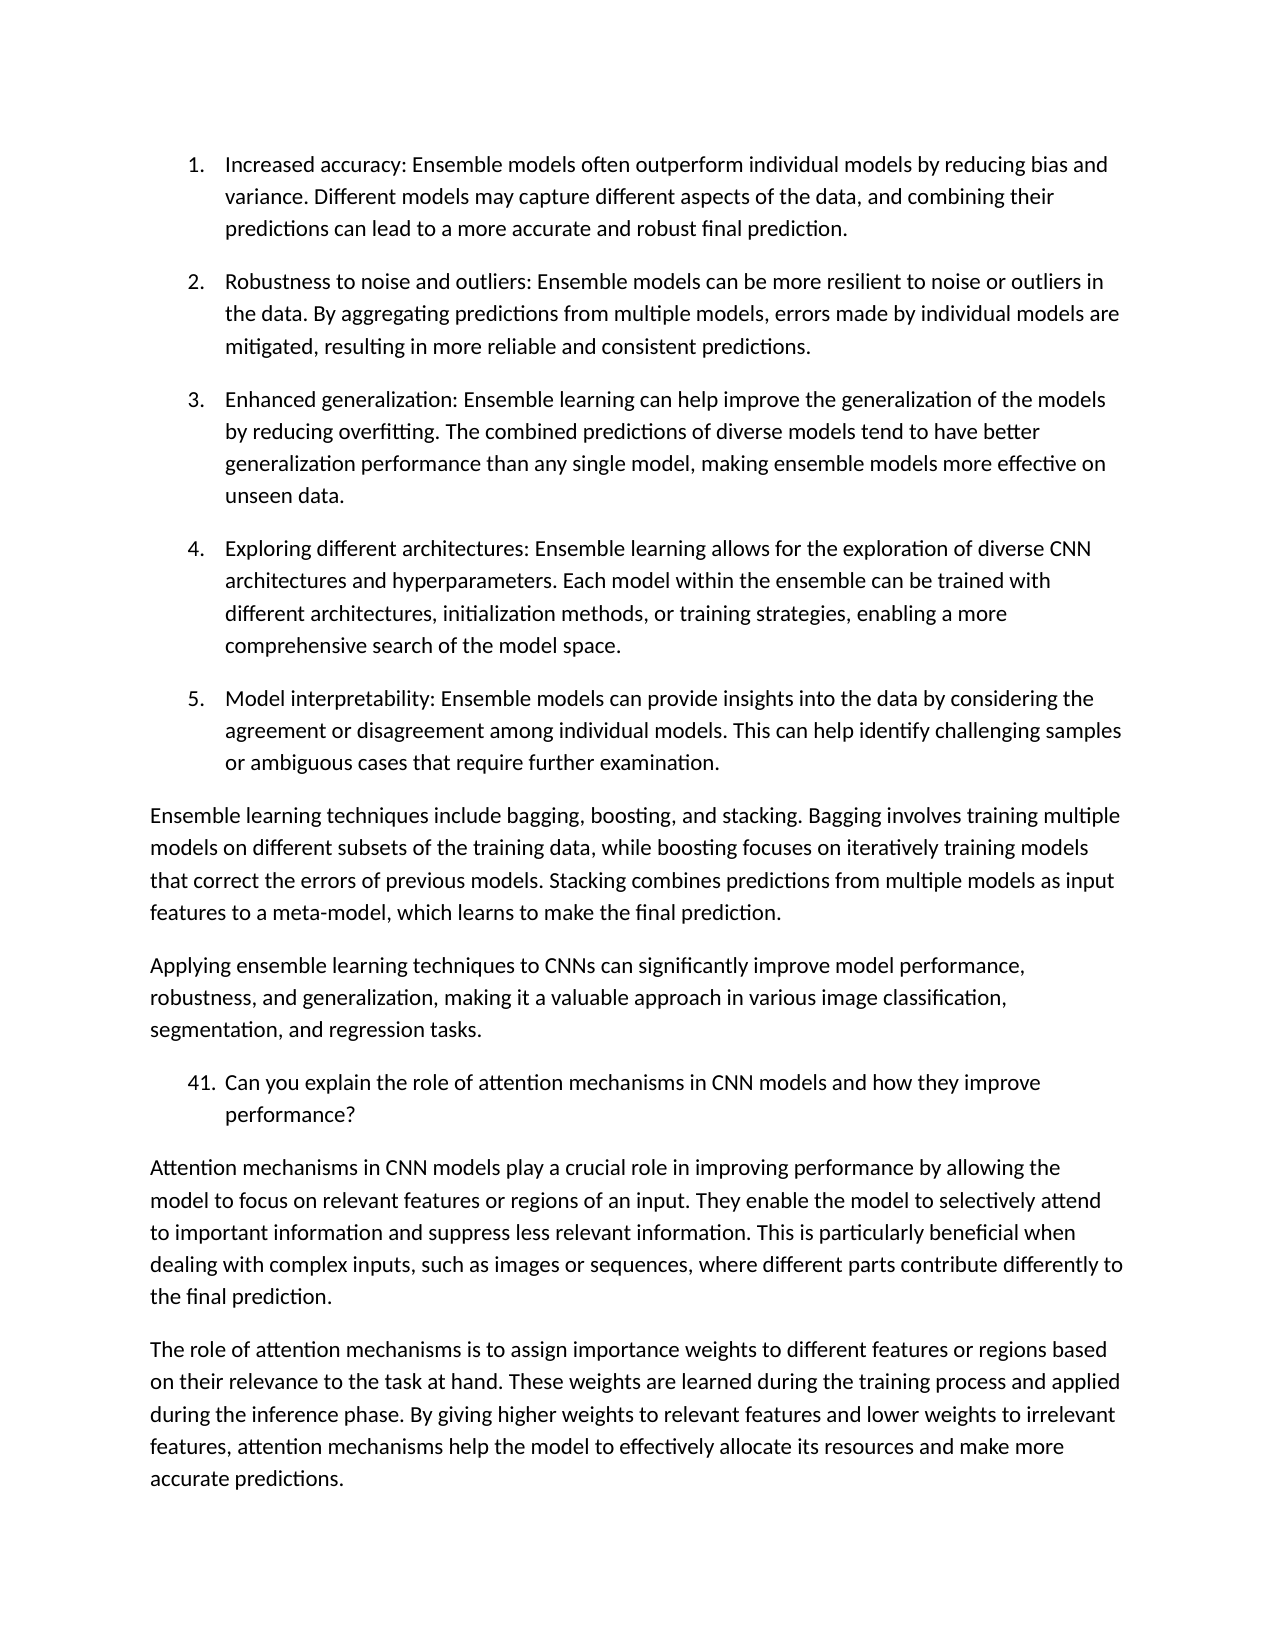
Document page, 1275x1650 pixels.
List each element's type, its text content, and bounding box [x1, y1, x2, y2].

text Attention mechanisms in CNN models play a crucial role in improving performance by allowing the model to focus on relevant features or regions of an input. They enable the model to selectively attend to important information and suppress less relevant information. This is particularly beneficial when dealing with complex inputs, such as images or sequences, where different parts contribute differently to the final prediction. [150, 1153, 1125, 1310]
list Can you explain the role of attention mechanisms in CNN models and how they improve performance? [187, 1068, 1125, 1128]
list Exploring different architectures: Ensemble learning allows for the exploration of diverse CNN architectures and hyperparameters. Each model within the ensemble can be trained with different architectures, initialization methods, or training strategies, enabling a more comprehensive search of the model space. [187, 534, 1125, 659]
list Enhanced generalization: Ensemble learning can help improve the generalization of the models by reducing overfitting. The combined predictions of diverse models tend to have better generalization performance than any single model, making ensemble models more effective on unseen data. [187, 385, 1125, 509]
text Ensemble learning techniques include bagging, boosting, and stacking. Bagging involves training multiple models on different subsets of the training data, while boosting focuses on iteratively training models that correct the errors of previous models. Stacking combines predictions from multiple models as input features to a meta-model, which learns to make the final prediction. [150, 801, 1125, 926]
list Increased accuracy: Ensemble models often outperform individual models by reducing bias and variance. Different models may capture different aspects of the data, and combining their predictions can lead to a more accurate and robust final prediction. [187, 150, 1125, 242]
text The role of attention mechanisms is to assign importance weights to different features or regions based on their relevance to the task at hand. These weights are learned during the training process and applied during the inference phase. By giving higher weights to relevant features and lower weights to irrelevant features, attention mechanisms help the model to effectively allocate its resources and make more accurate predictions. [150, 1335, 1125, 1492]
text Applying ensemble learning techniques to CNNs can significantly improve model performance, robustness, and generalization, making it a valuable approach in various image classification, segmentation, and regression tasks. [150, 951, 1125, 1043]
list Robustness to noise and outliers: Ensemble models can be more resilient to noise or outliers in the data. By aggregating predictions from multiple models, errors made by individual models are mitigated, resulting in more reliable and consistent predictions. [187, 267, 1125, 360]
list Model interpretability: Ensemble models can provide insights into the data by considering the agreement or disagreement among individual models. This can help identify challenging samples or ambiguous cases that require further examination. [187, 684, 1125, 776]
